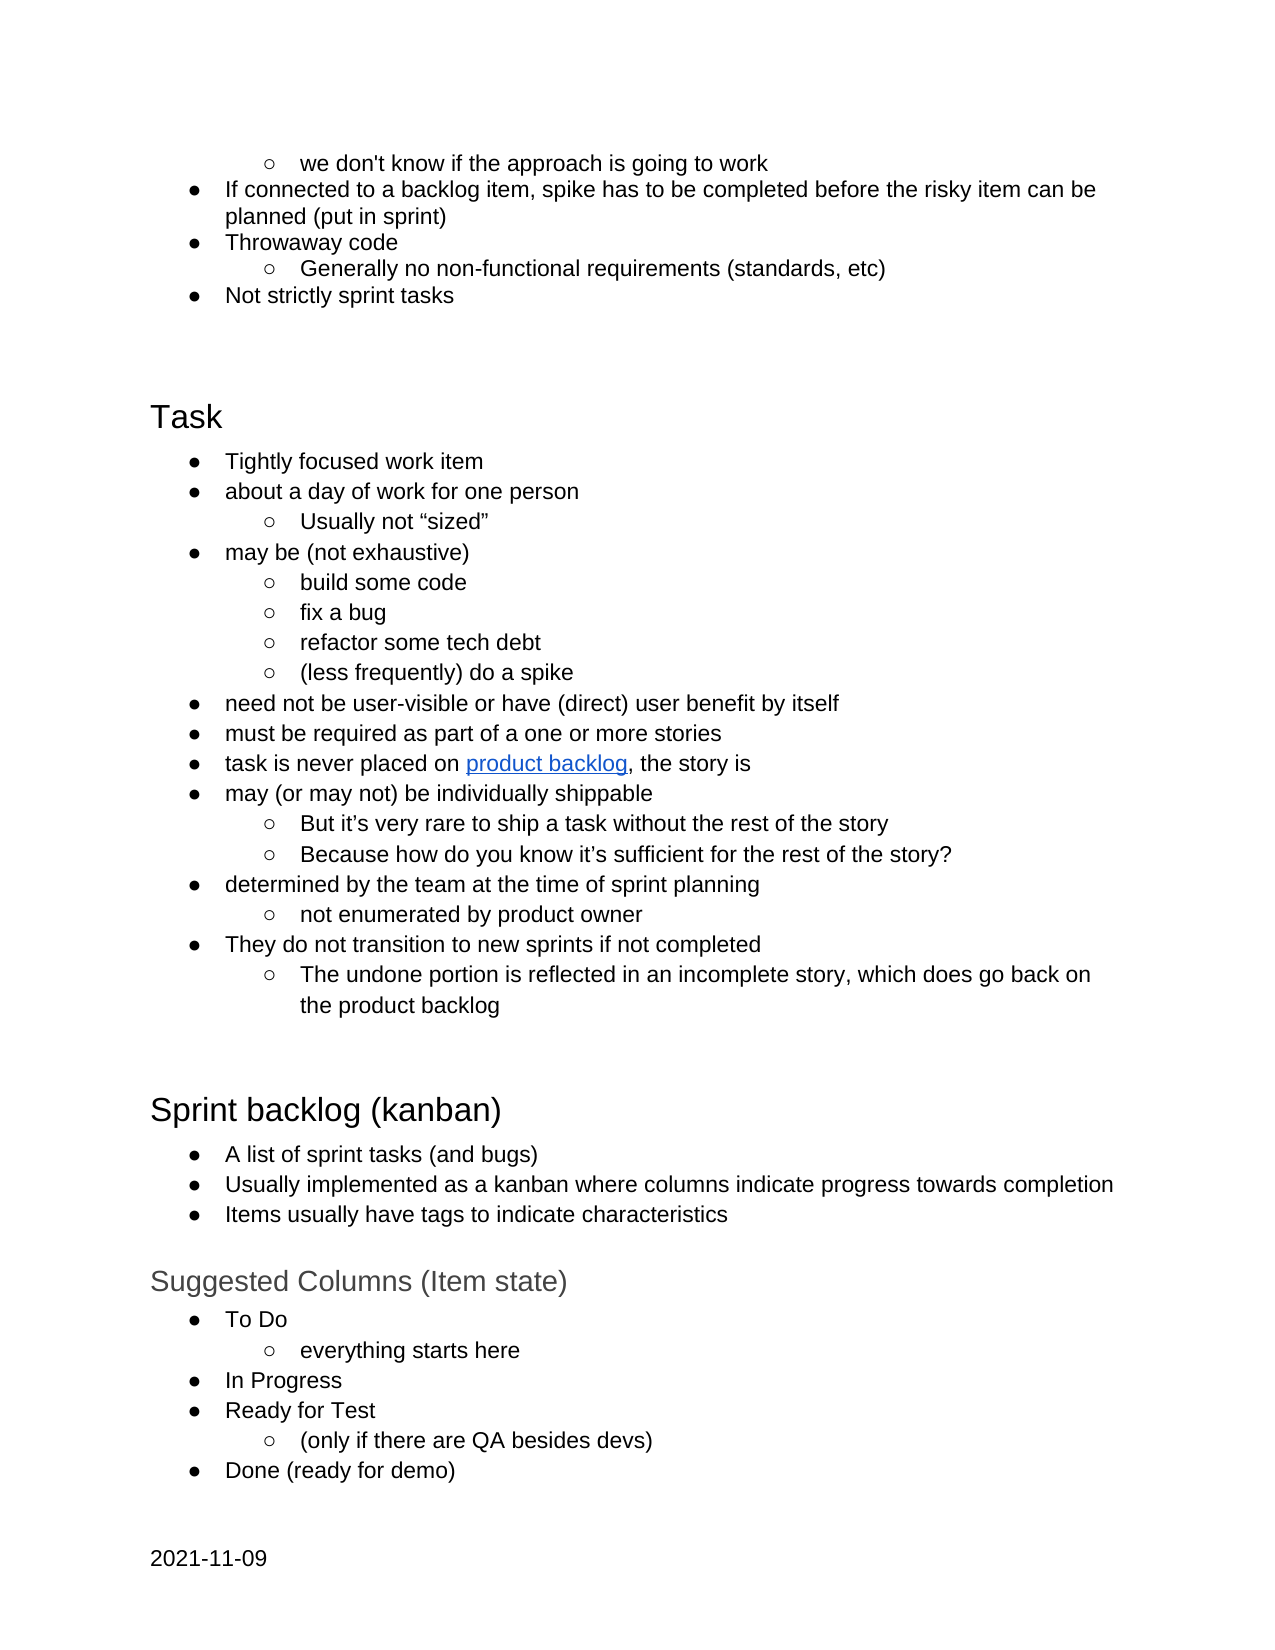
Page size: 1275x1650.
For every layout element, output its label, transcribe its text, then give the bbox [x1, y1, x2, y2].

list need not be user-visible or have (direct) user benefit by itself [187, 689, 1125, 716]
list Tightly focused work item [187, 448, 1125, 474]
subtitle Task [150, 397, 1125, 435]
list A list of sprint tasks (and bugs) [187, 1141, 1125, 1167]
subtitle Sprint backlog (kanban) [150, 1089, 1125, 1128]
list In Progress [187, 1367, 1125, 1393]
list Items usually have tags to indicate characteristics [187, 1201, 1125, 1227]
list The undone portion is reflected in an incomplete story, which does go back on the product backlog [262, 961, 1125, 1018]
list They do not transition to new sprints if not completed [187, 931, 1125, 958]
list we don't know if the approach is going to work [262, 150, 1125, 176]
list fix a bug [262, 599, 1125, 625]
list Usually not “sized” [262, 508, 1125, 535]
list task is never placed on product backlog, the story is [187, 750, 1125, 776]
list build some code [262, 569, 1125, 595]
list Generally no non-functional requirements (standards, etc) [262, 255, 1125, 282]
list If connected to a backlog item, spike has to be completed before the risky item can be planned (put in sprint) [187, 176, 1125, 229]
list Not strictly sprint tasks [187, 282, 1125, 308]
list must be required as part of a one or more stories [187, 720, 1125, 746]
list Ready for Test [187, 1397, 1125, 1423]
list Usually implemented as a kanban where columns indicate progress towards completion [187, 1171, 1125, 1197]
list But it’s very rare to ship a task without the rest of the story [262, 810, 1125, 837]
list everything starts here [262, 1337, 1125, 1363]
list To Do [187, 1306, 1125, 1333]
list Done (ready for demo) [187, 1457, 1125, 1484]
list refactor some tech debt [262, 629, 1125, 656]
list Throwaway code [187, 229, 1125, 255]
list may (or may not) be individually shippable [187, 780, 1125, 807]
list determined by the team at the time of sprint planning [187, 871, 1125, 897]
list (less frequently) do a spike [262, 659, 1125, 686]
list not enumerated by product owner [262, 901, 1125, 927]
list Because how do you know it’s sufficient for the rest of the story? [262, 841, 1125, 867]
list (only if there are QA besides devs) [262, 1427, 1125, 1453]
list about a day of work for one person [187, 478, 1125, 504]
list may be (not exhaustive) [187, 538, 1125, 565]
subtitle Suggested Columns (Item state) [150, 1264, 1125, 1298]
